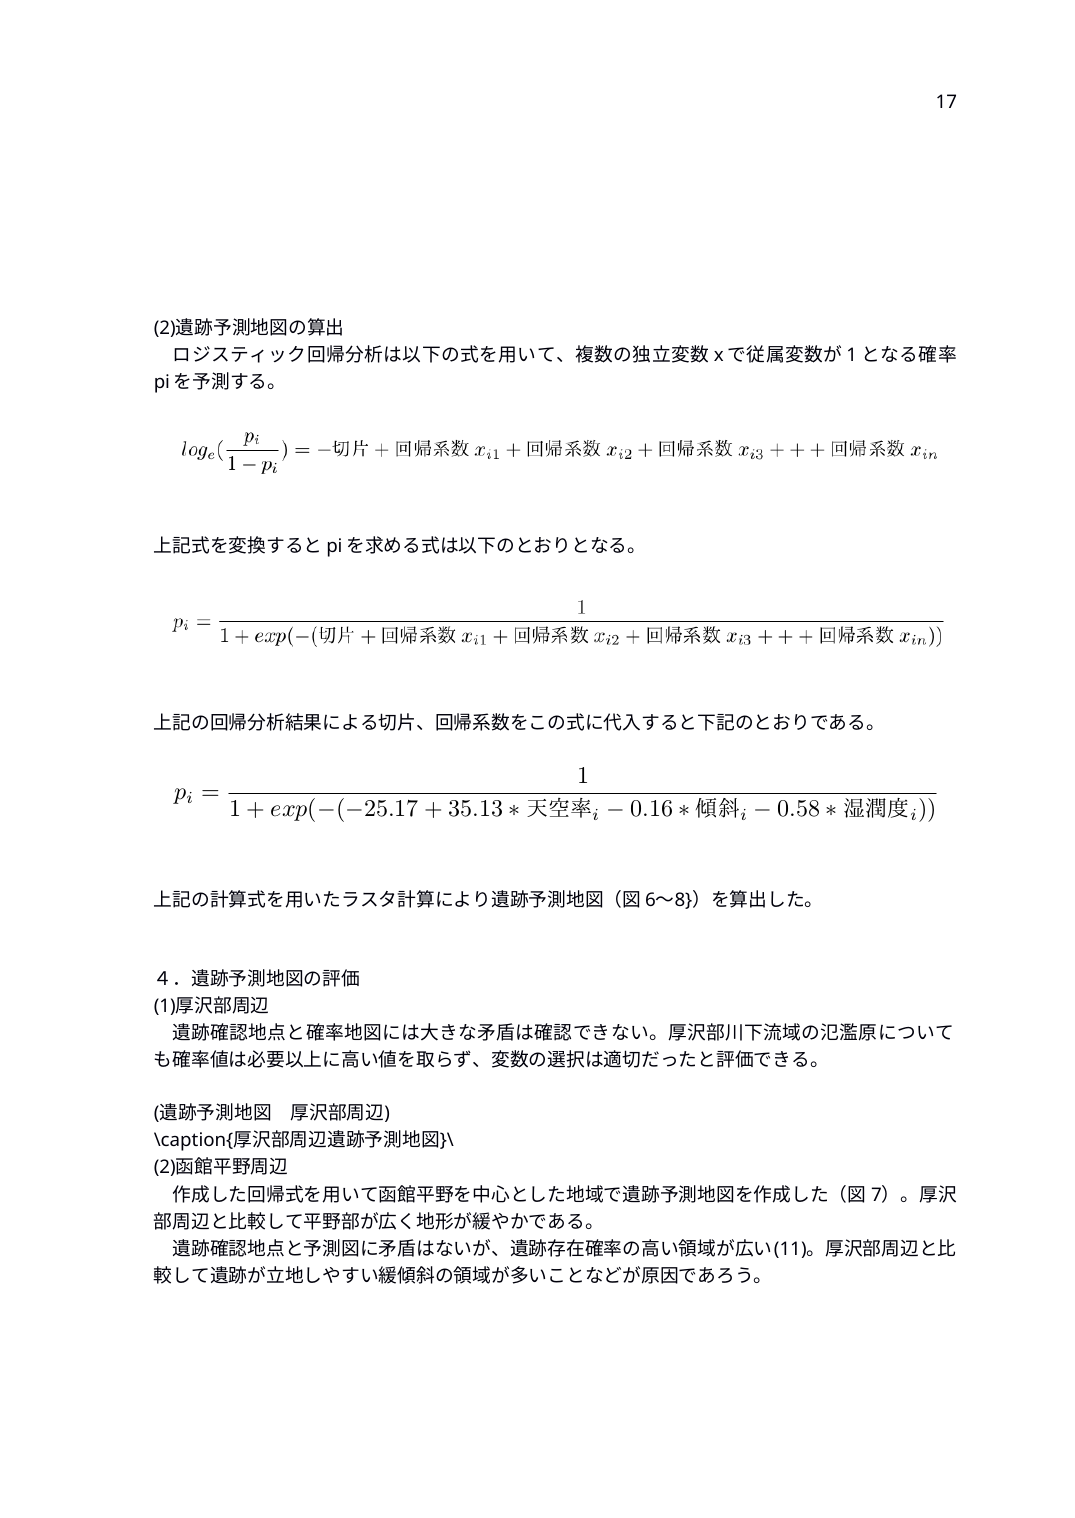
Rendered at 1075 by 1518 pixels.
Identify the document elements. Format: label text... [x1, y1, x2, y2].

picture [153, 419, 957, 480]
text 作成した回帰式を用いて函館平野を中心とした地域で遺跡予測地図を作成した（図7）。厚沢部周辺と比較して平野部が広く地形が緩やかである。 [153, 1179, 957, 1233]
text 上記の計算式を用いたラスタ計算により遺跡予測地図（図6〜8}）を算出した。 [153, 885, 957, 912]
text 遺跡確認地点と予測図に矛盾はないが、遺跡存在確率の高い領域が広い(11)。厚沢部周辺と比較して遺跡が立地しやすい緩傾斜の領域が多いことなどが原因であろう。 [153, 1233, 957, 1288]
text 上記の回帰分析結果による切片、回帰系数をこの式に代入すると下記のとおりである。 [153, 707, 957, 734]
text (2)遺跡予測地図の算出 [153, 313, 957, 340]
text ４．遺跡予測地図の評価 [153, 963, 957, 991]
text 遺跡確認地点と確率地図には大きな矛盾は確認できない。厚沢部川下流域の氾濫原についても確率値は必要以上に高い値を取らず、変数の選択は適切だったと評価できる。 [153, 1018, 957, 1072]
picture [153, 760, 957, 834]
text \caption{厚沢部周辺遺跡予測地図}\ [153, 1125, 957, 1152]
text 上記式を変換するとpiを求める式は以下のとおりとなる。 [153, 531, 957, 558]
text (1)厚沢部周辺 [153, 991, 957, 1018]
picture [153, 583, 957, 657]
text (2)函館平野周辺 [153, 1152, 957, 1179]
text ロジスティック回帰分析は以下の式を用いて、複数の独立変数xで従属変数が1となる確率piを予測する。 [153, 340, 957, 394]
text (遺跡予測地図 厚沢部周辺) [153, 1098, 957, 1125]
